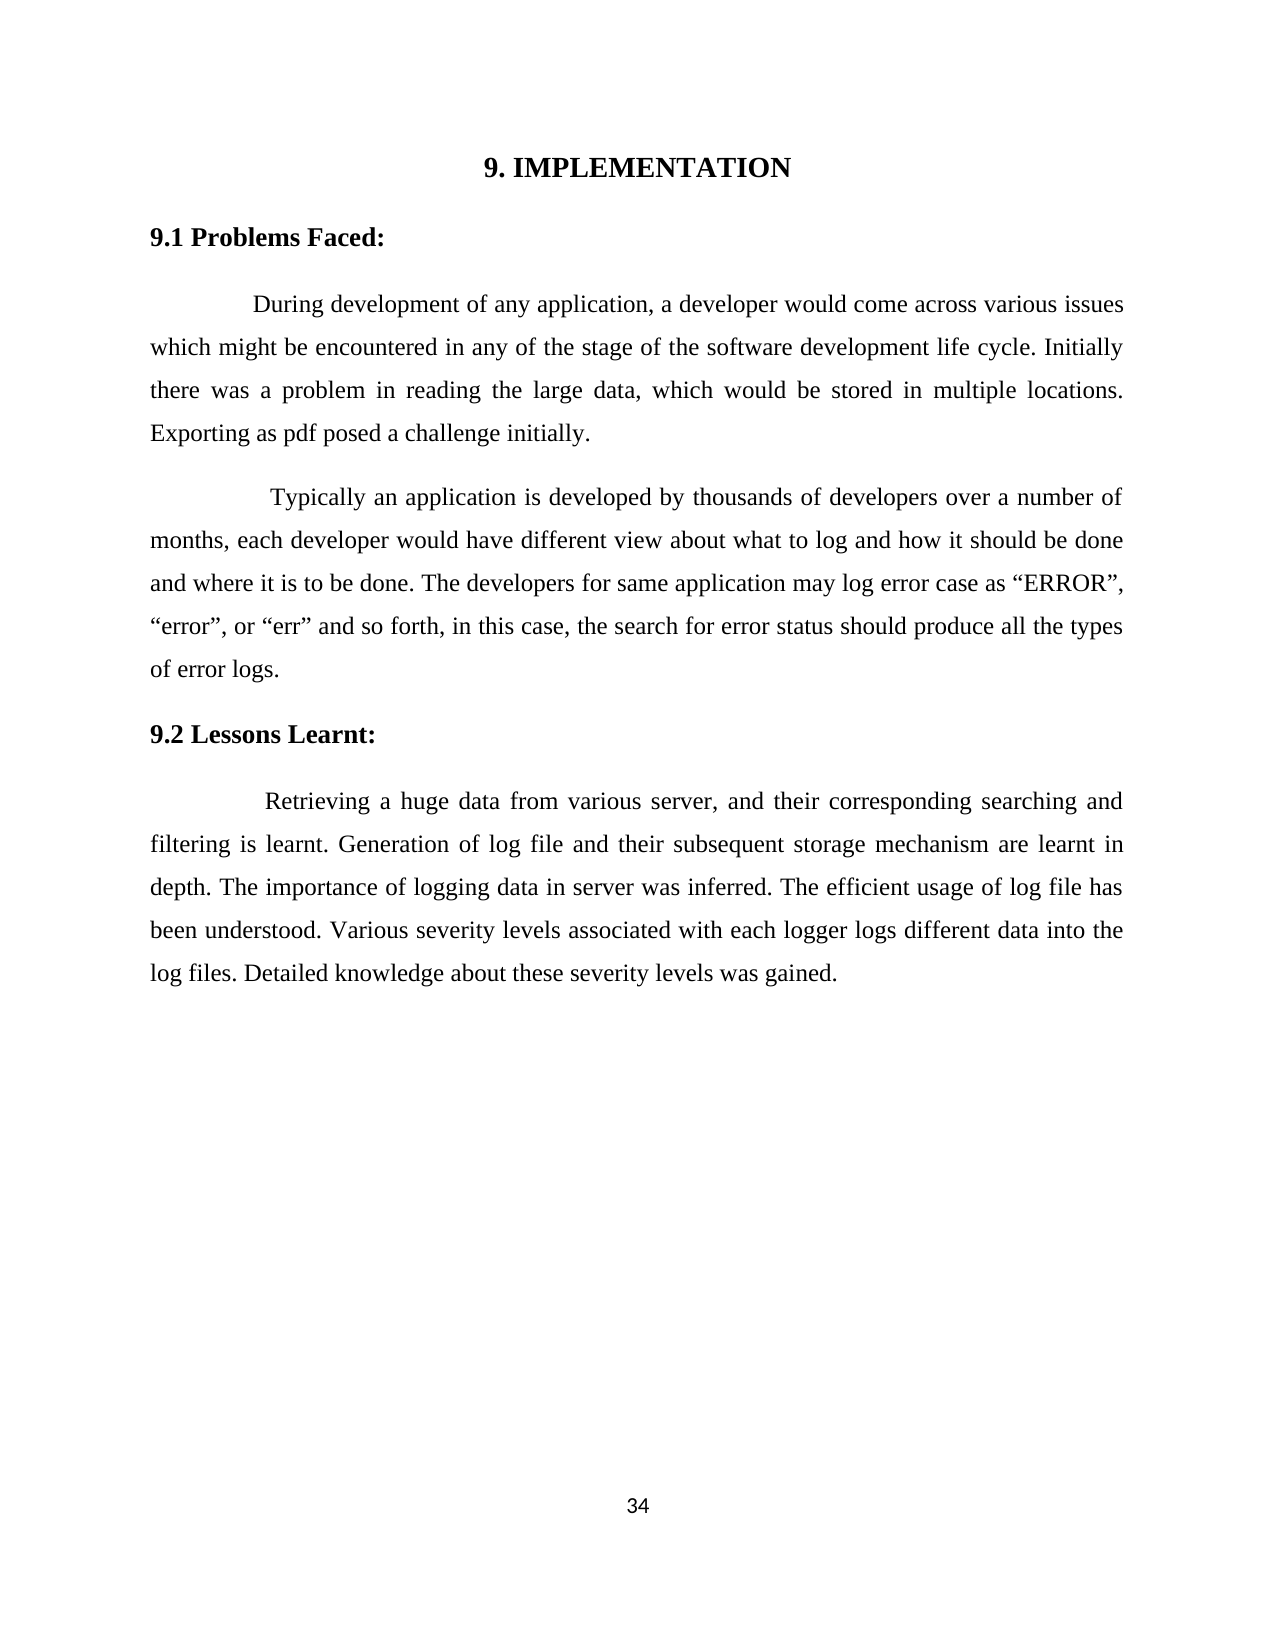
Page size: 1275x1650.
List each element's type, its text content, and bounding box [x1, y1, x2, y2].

text 9.2 Lessons Learnt: [150, 718, 1125, 749]
text Typically an application is developed by thousands of developers over a number of months, each developer would have different view about what to log and how it should be done and where it is to be done. The developers for same application may log error case as “ERROR”, “error”, or “err” and so forth, in this case, the search for error status should produce all the types of error logs. [150, 482, 1125, 683]
text During development of any application, a developer would come across various issues which might be encountered in any of the stage of the software development life cycle. Initially there was a problem in reading the large data, which would be stored in multiple locations. Exporting as pdf posed a challenge initially. [150, 289, 1125, 447]
text 9.1 Problems Faced: [150, 221, 1125, 252]
text 9. IMPLEMENTATION [150, 150, 1125, 183]
text Retrieving a huge data from various server, and their corresponding searching and filtering is learnt. Generation of log file and their subsequent storage mechanism are learnt in depth. The importance of logging data in server was inferred. The efficient usage of log file has been understood. Various severity levels associated with each logger logs different data into the log files. Detailed knowledge about these severity levels was gained. [150, 786, 1125, 987]
